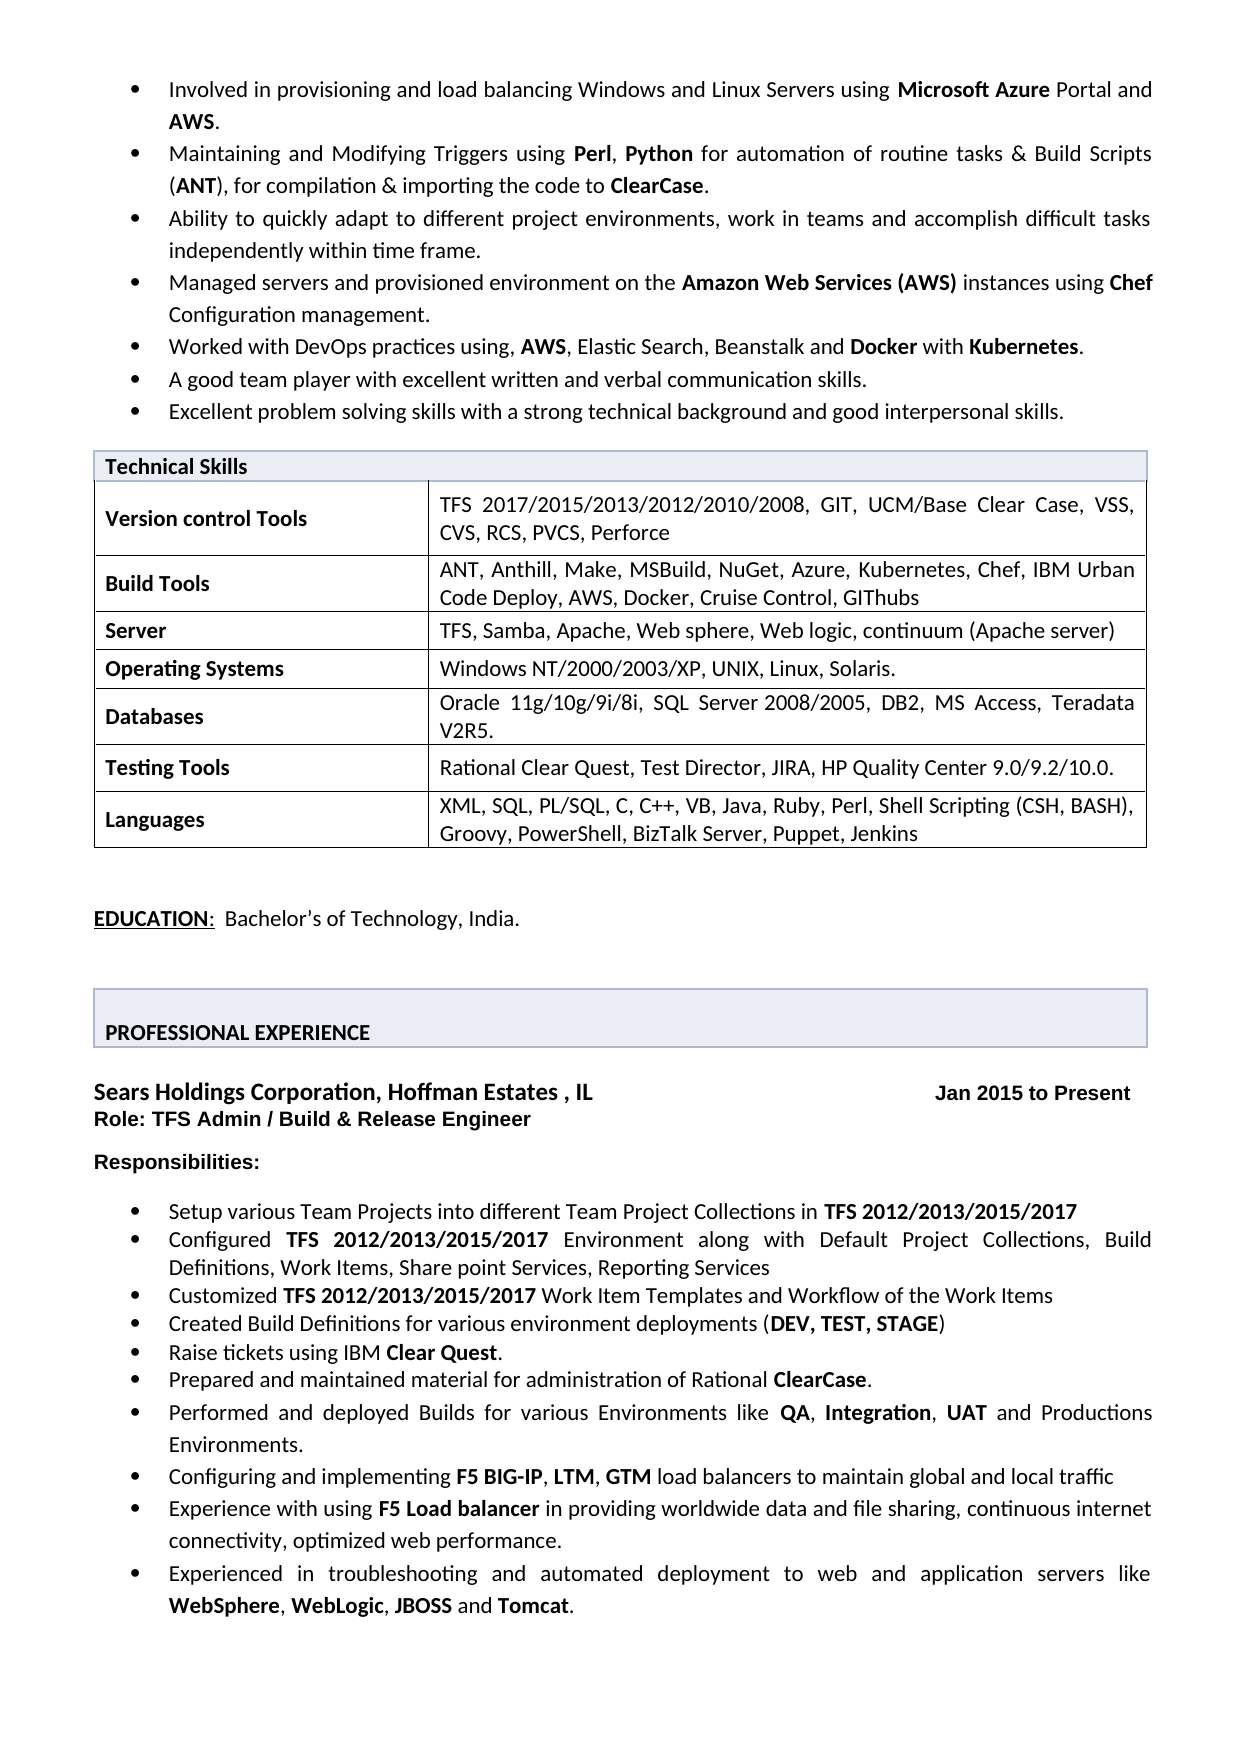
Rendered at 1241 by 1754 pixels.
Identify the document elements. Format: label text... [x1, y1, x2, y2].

table_cell Databases [95, 689, 428, 744]
table_cell XML, SQL, PL/SQL, C, C++, VB, Java, Ruby, Perl, Shell Scripting (CSH, BASH), Groovy, PowerShell, BizTalk Server, Puppet, Jenkins [429, 791, 1146, 847]
list Customized TFS 2012/2013/2015/2017 Work Item Templates and Workflow of the Work Items [131, 1282, 1153, 1309]
list Configured TFS 2012/2013/2015/2017 Environment along with Default Project Collections, Build Definitions, Work Items, Share point Services, Reporting Services [131, 1226, 1153, 1282]
list Experienced in troubleshooting and automated deployment to web and application servers like WebSphere, WebLogic, JBOSS and Tomcat. [131, 1559, 1153, 1619]
table_cell TFS, Samba, Apache, Web sphere, Web logic, continuum (Apache server) [429, 611, 1146, 649]
list Setup various Team Projects into different Team Project Collections in TFS 2012/2013/2015/2017 [131, 1197, 1153, 1226]
text Role: TFS Admin / Build & Release Engineer [94, 1106, 1153, 1130]
table_cell Oracle 11g/10g/9i/8i, SQL Server 2008/2005, DB2, MS Access, Teradata V2R5. [429, 688, 1146, 744]
list A good team player with excellent written and verbal communication skills. [131, 365, 1153, 393]
list Performed and deployed Builds for various Environments like QA, Integration, UAT and Productions Environments. [131, 1398, 1153, 1458]
list Raise tickets using IBM Clear Quest. [131, 1338, 1153, 1366]
list Involved in provisioning and load balancing Windows and Linux Servers using Microsoft Azure Portal and AWS. [131, 75, 1153, 135]
list Excellent problem solving skills with a strong technical background and good interpersonal skills. [131, 397, 1153, 425]
table_cell Build Tools [95, 556, 428, 611]
list Ability to quickly adapt to different project environments, work in teams and accomplish difficult tasks independently within time frame. [131, 204, 1153, 264]
list Managed servers and provisioned environment on the Amazon Web Services (AWS) instances using Chef Configuration management. [131, 268, 1153, 328]
table_cell Operating Systems [95, 650, 428, 688]
text Responsibilities: [94, 1149, 1153, 1173]
table_cell Version control Tools [95, 481, 428, 554]
list Experience with using F5 Load balancer in providing worldwide data and file sharing, continuous internet connectivity, optimized web performance. [131, 1494, 1153, 1554]
list Configuring and implementing F5 BIG-IP, LTM, GTM load balancers to maintain global and local traffic [131, 1462, 1153, 1490]
list Created Build Definitions for various environment deployments (DEV, TEST, STAGE) [131, 1309, 1153, 1338]
list Prepared and maintained material for administration of Rational ClearCase. [131, 1366, 1153, 1394]
table_cell ANT, Anthill, Make, MSBuild, NuGet, Azure, Kubernetes, Chef, IBM Urban Code Deploy, AWS, Docker, Cruise Control, GIThubs [429, 555, 1146, 611]
text Sears Holdings Corporation, Hoffman Estates , IL Jan 2015 to Present [94, 1076, 1153, 1106]
table_cell Languages [95, 792, 428, 847]
text EDUCATION: Bachelor’s of Technology, India. [94, 904, 1153, 932]
table_header PROFESSIONAL EXPERIENCE [95, 990, 1146, 1046]
table_cell Testing Tools [95, 745, 428, 791]
list Worked with DevOps practices using, AWS, Elastic Search, Beanstalk and Docker with Kubernetes. [131, 332, 1153, 361]
list Maintaining and Modifying Triggers using Perl, Python for automation of routine tasks & Build Scripts (ANT), for compilation & importing the code to ClearCase. [131, 139, 1153, 199]
table_cell Rational Clear Quest, Test Director, JIRA, HP Quality Center 9.0/9.2/10.0. [429, 744, 1146, 791]
table_cell Windows NT/2000/2003/XP, UNIX, Linux, Solaris. [429, 649, 1146, 688]
table_cell TFS 2017/2015/2013/2012/2010/2008, GIT, UCM/Base Clear Case, VSS, CVS, RCS, PVCS, Perforce [429, 480, 1146, 554]
table_cell Server [95, 612, 428, 649]
table_header Technical Skills [95, 452, 1146, 480]
